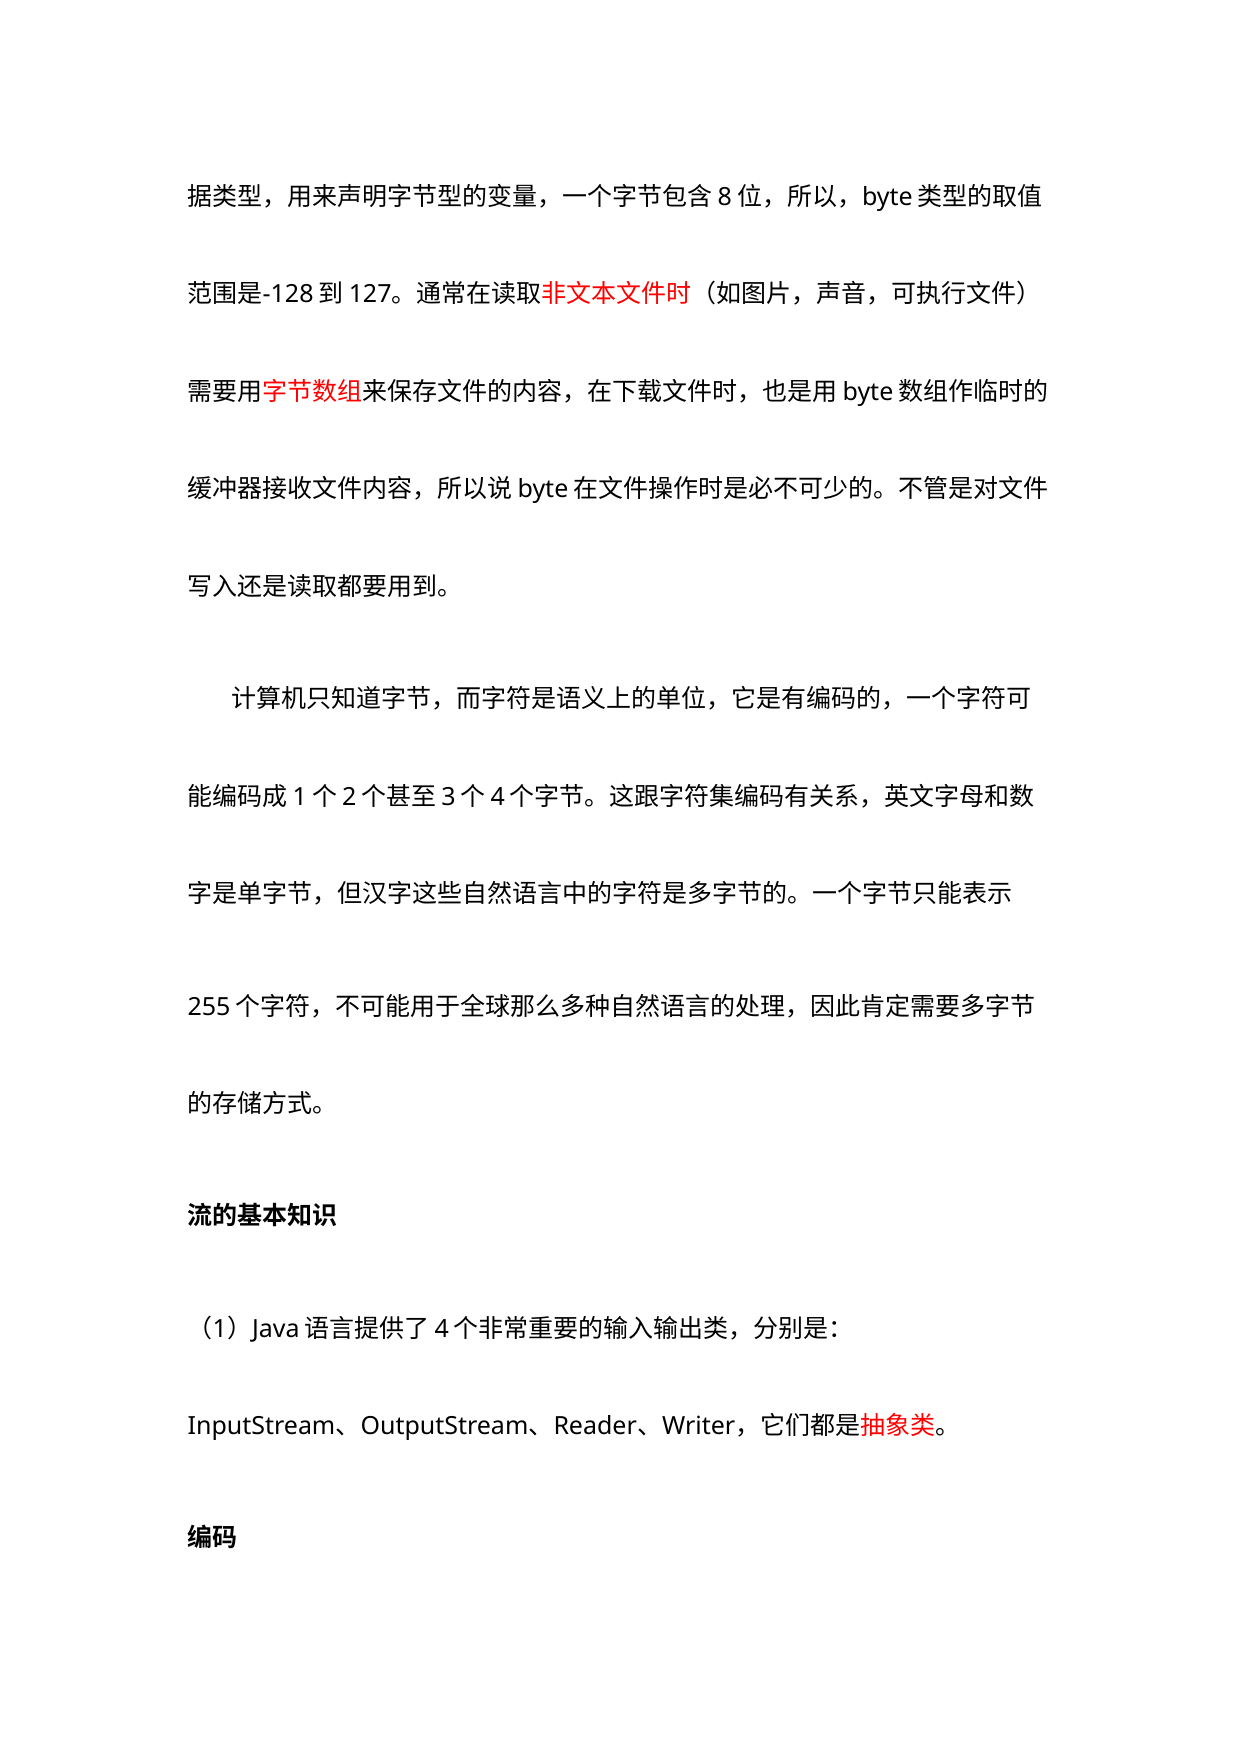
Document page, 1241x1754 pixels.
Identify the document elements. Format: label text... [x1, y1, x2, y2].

text 255个字符，不可能用于全球那么多种自然语言的处理，因此肯定需要多字节的存储方式。 [187, 972, 1053, 1134]
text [187, 162, 1053, 617]
subtitle 编码 [187, 1503, 1053, 1568]
subtitle 流的基本知识 [187, 1181, 1053, 1246]
text 计算机只知道字节，而字符是语义上的单位，它是有编码的，一个字符可能编码成1个2个甚至3个4个字节。这跟字符集编码有关系，英文字母和数字是单字节，但汉字这些自然语言中的字符是多字节的。一个字节只能表示 [187, 664, 1053, 924]
text （1）Java语言提供了4个非常重要的输入输出类，分别是：InputStream、OutputStream、Reader、Writer，它们都是抽象类。 [187, 1294, 1053, 1456]
